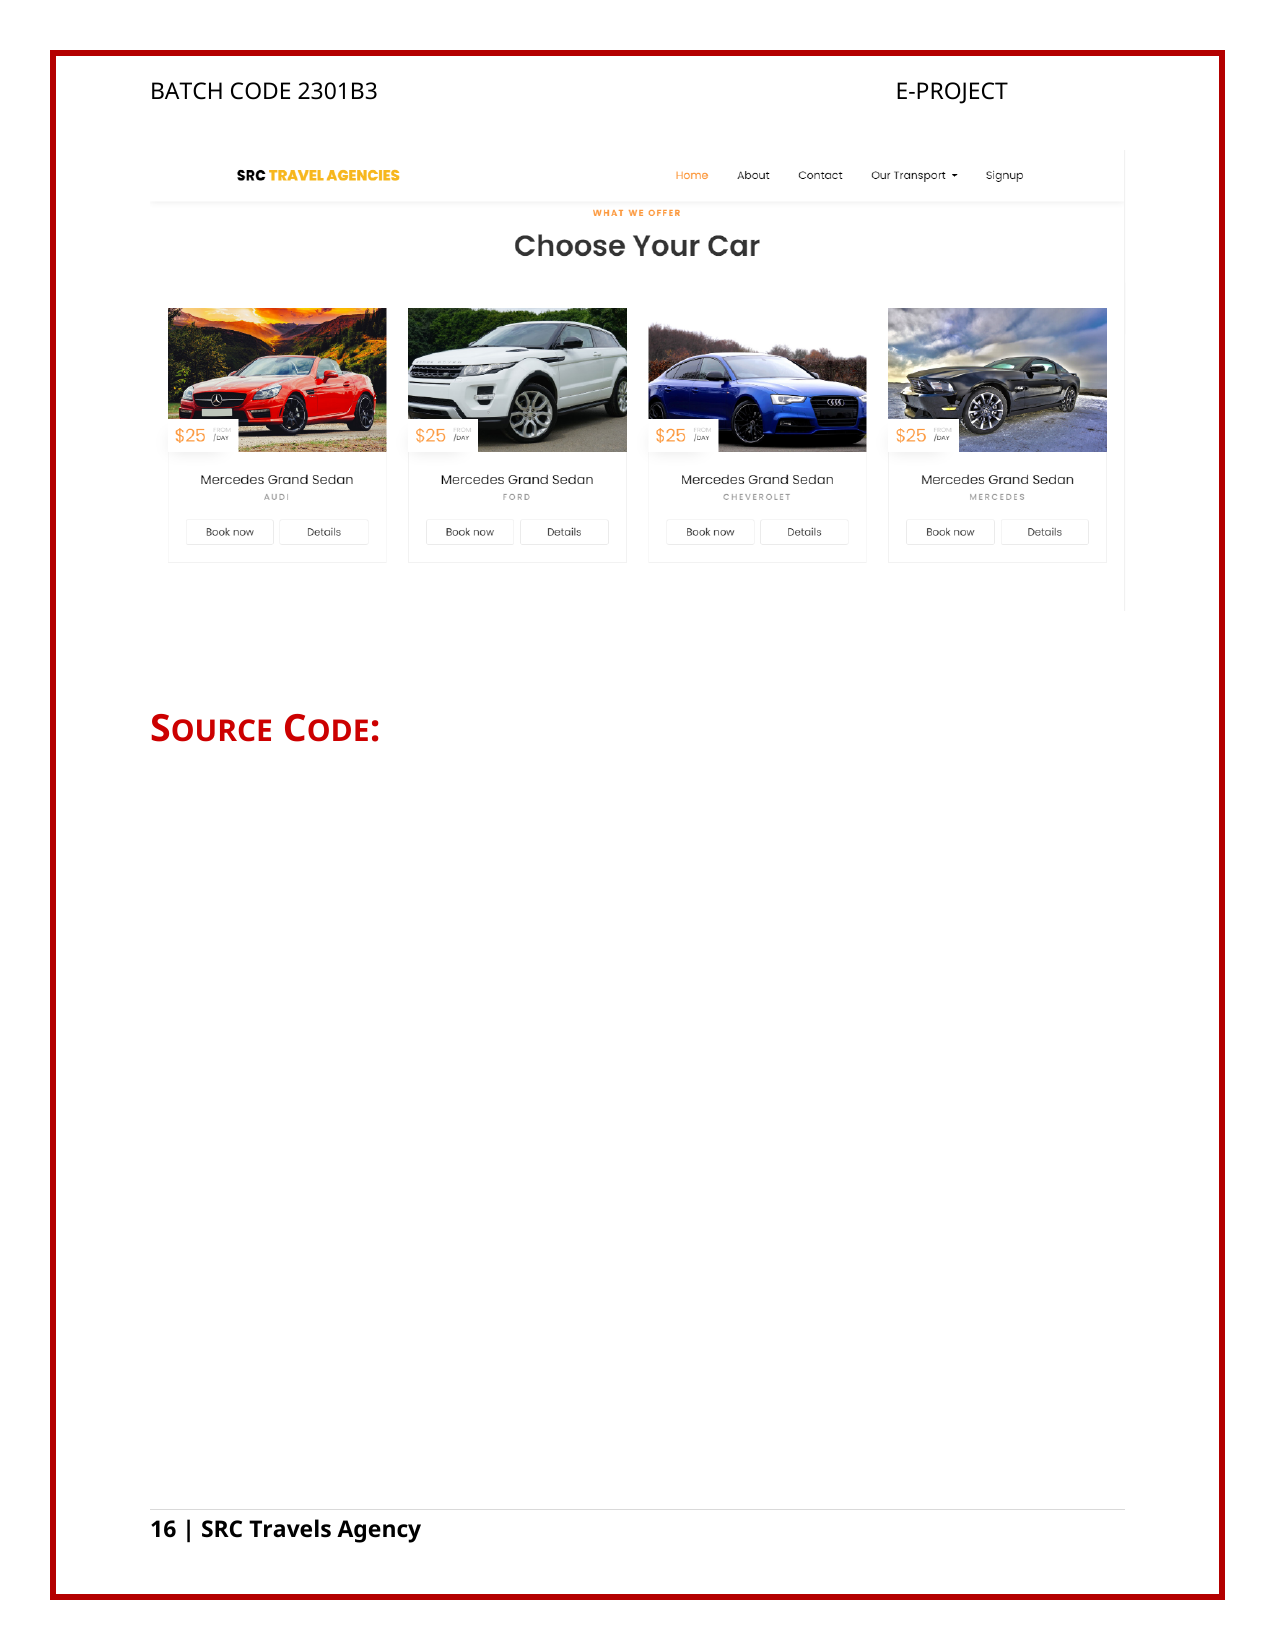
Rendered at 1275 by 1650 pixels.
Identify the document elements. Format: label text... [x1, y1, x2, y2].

text Source Code: [150, 702, 1125, 753]
picture [150, 150, 1125, 611]
